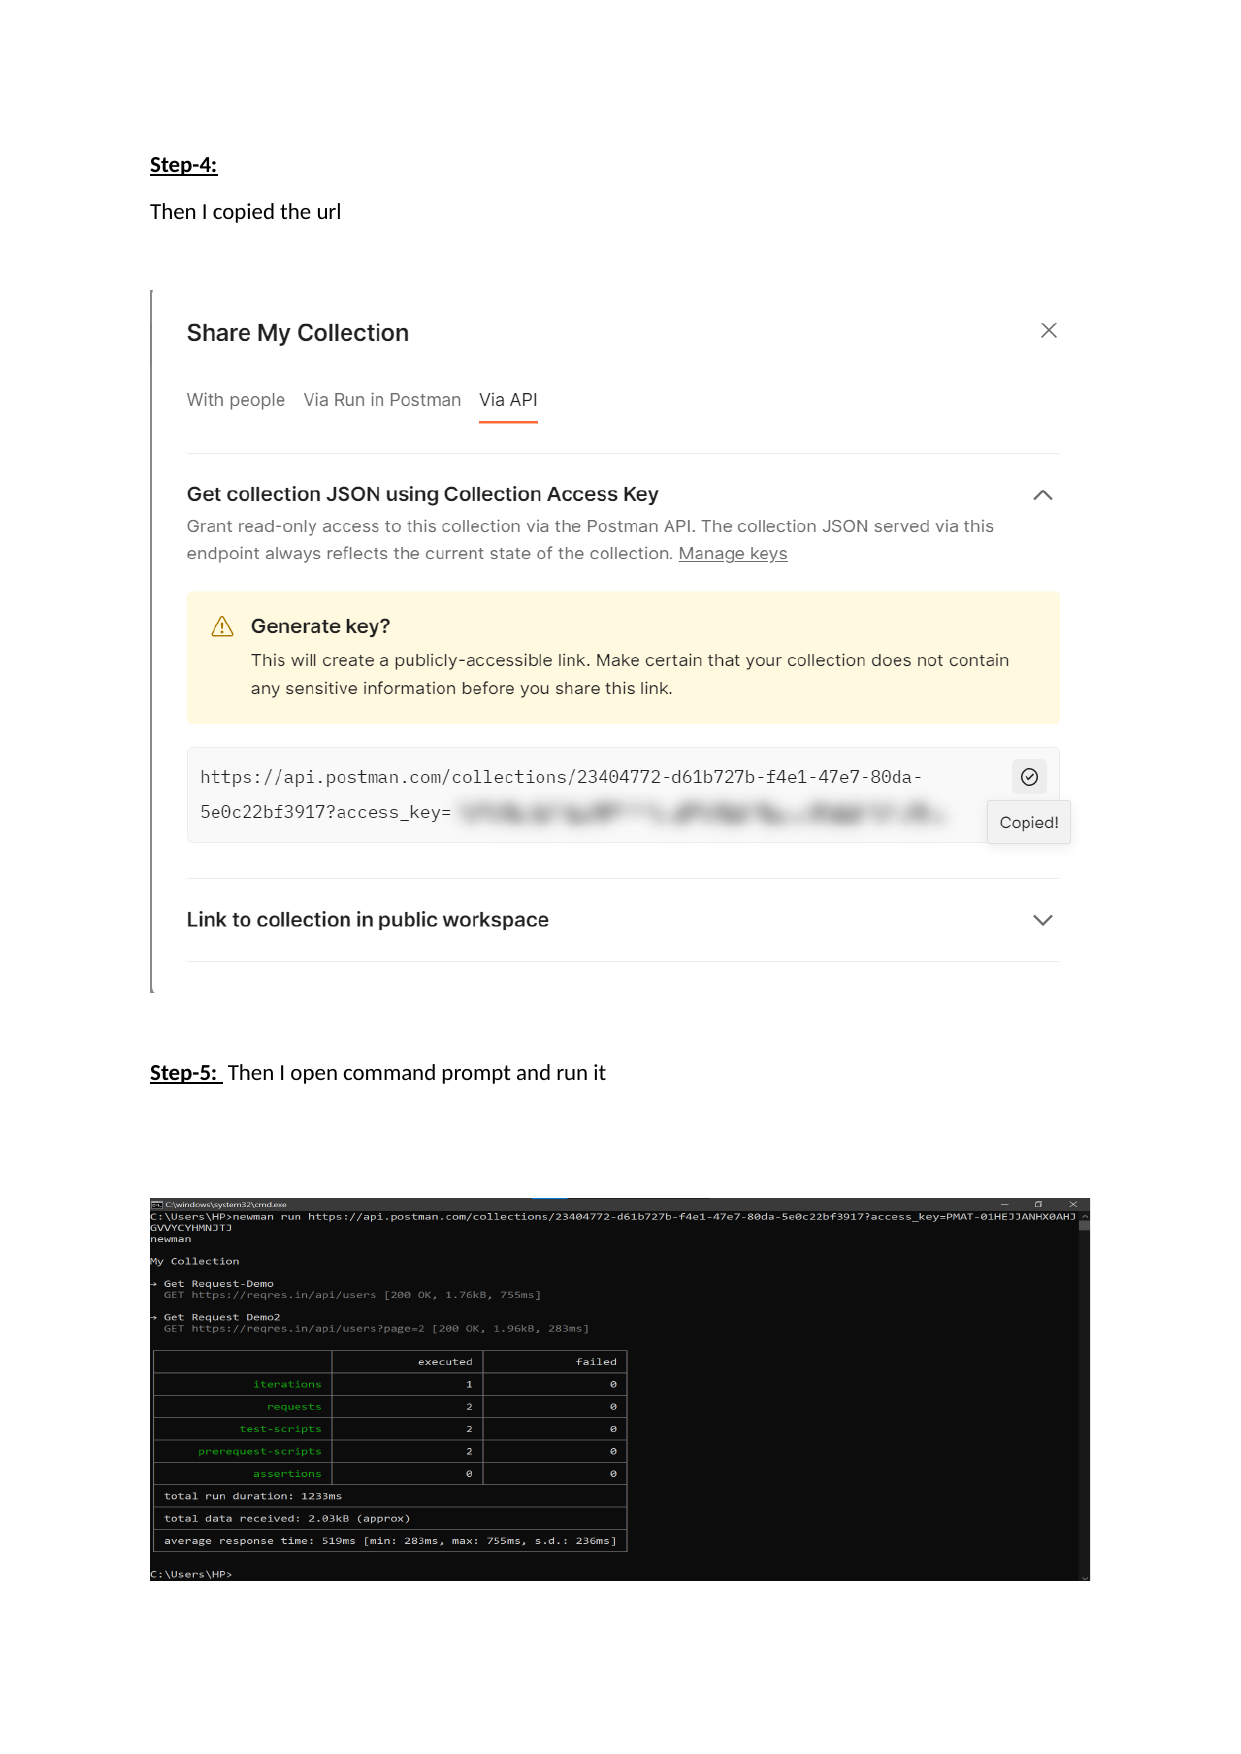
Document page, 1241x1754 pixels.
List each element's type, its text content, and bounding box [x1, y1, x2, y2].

picture [150, 1198, 1091, 1581]
text Step-5: Then I open command prompt and run it [150, 1058, 1090, 1086]
text Then I copied the url [150, 197, 1090, 225]
picture [150, 290, 1091, 993]
text Step-4: [150, 150, 1090, 178]
